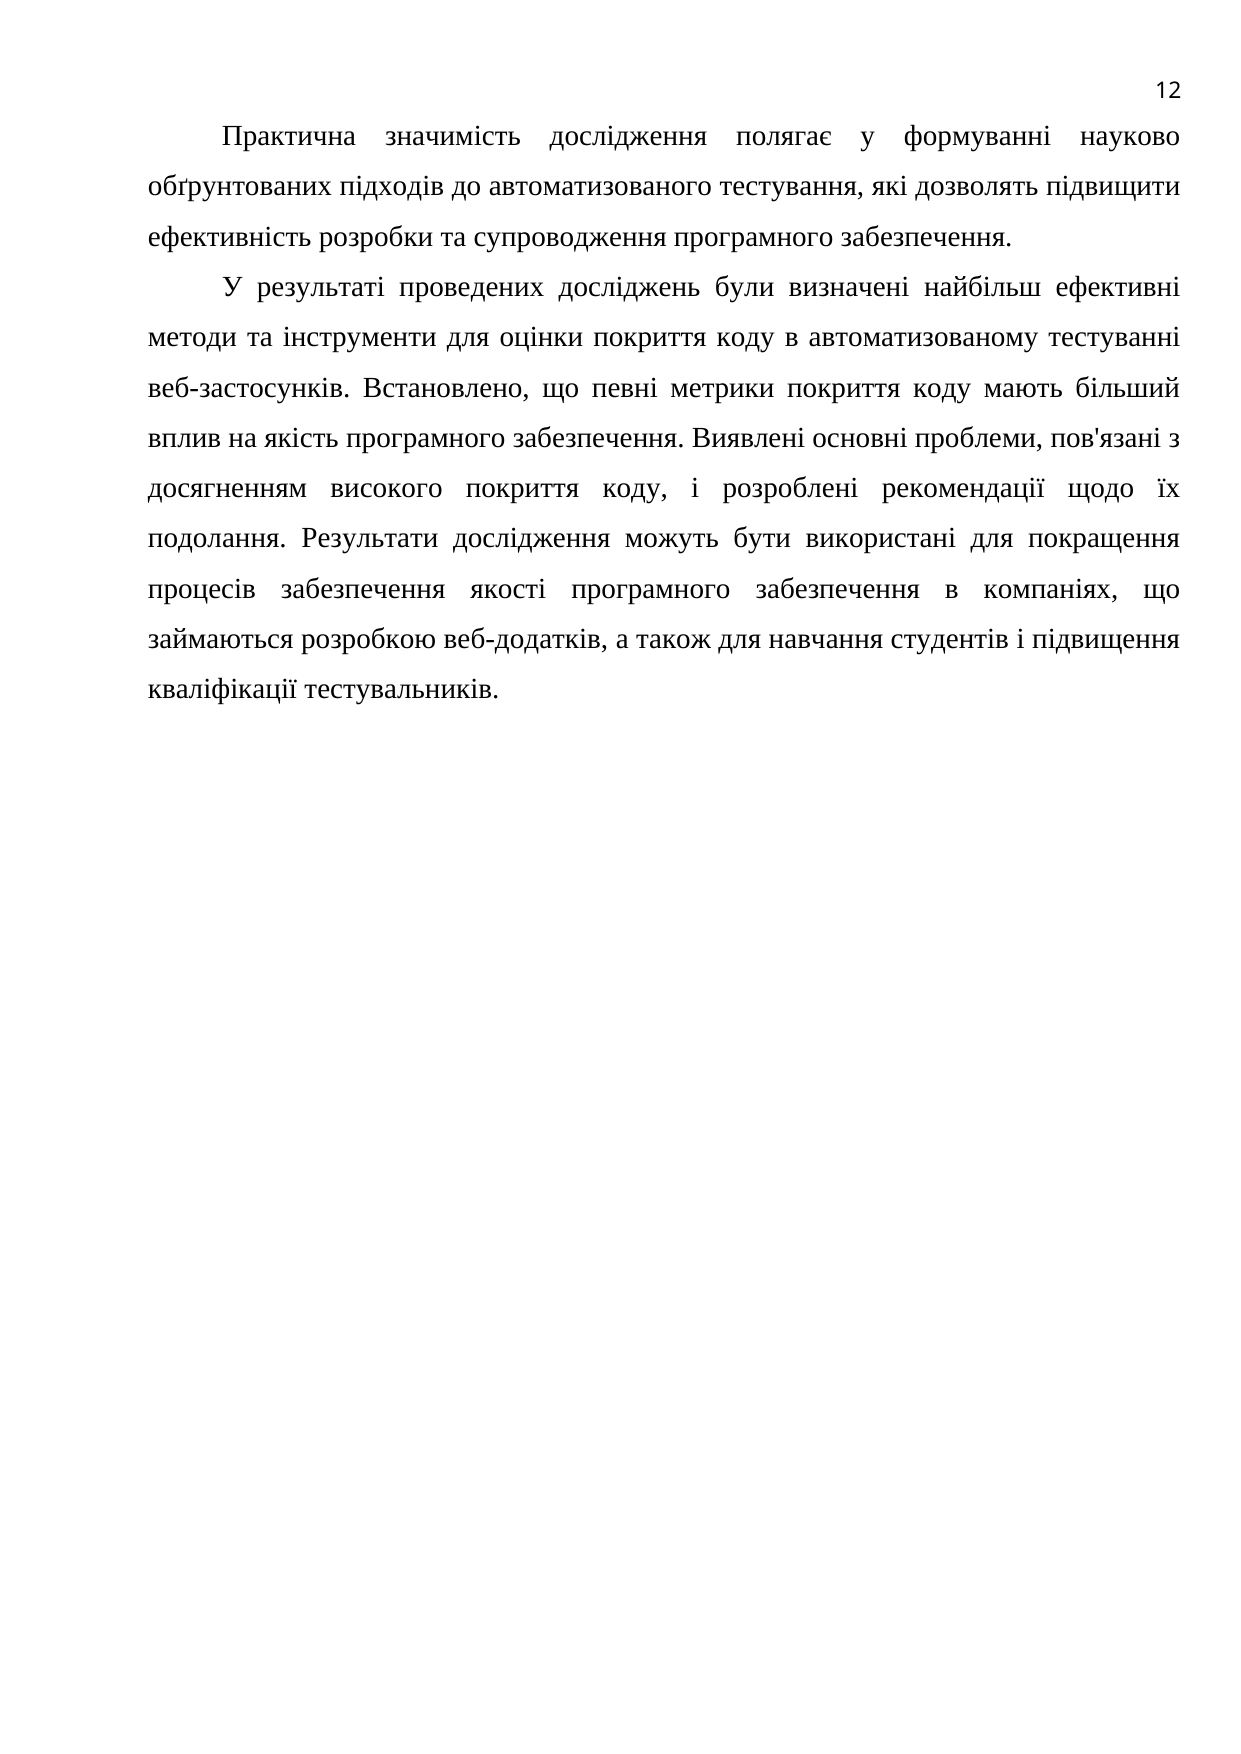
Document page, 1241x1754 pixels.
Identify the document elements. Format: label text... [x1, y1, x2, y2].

text Практична значимість дослідження полягає у формуванні науково обґрунтованих підходів до автоматизованого тестування, які дозволять підвищити ефективність розробки та супроводження програмного забезпечення. [148, 118, 1181, 252]
text У результаті проведених досліджень були визначені найбільш ефективні методи та інструменти для оцінки покриття коду в автоматизованому тестуванні веб-застосунків. Встановлено, що певні метрики покриття коду мають більший вплив на якість програмного забезпечення. Виявлені основні проблеми, пов'язані з досягненням високого покриття коду, і розроблені рекомендації щодо їх подолання. Результати дослідження можуть бути використані для покращення процесів забезпечення якості програмного забезпечення в компаніях, що займаються розробкою веб-додатків, а також для навчання студентів і підвищення кваліфікації тестувальників. [148, 269, 1181, 705]
